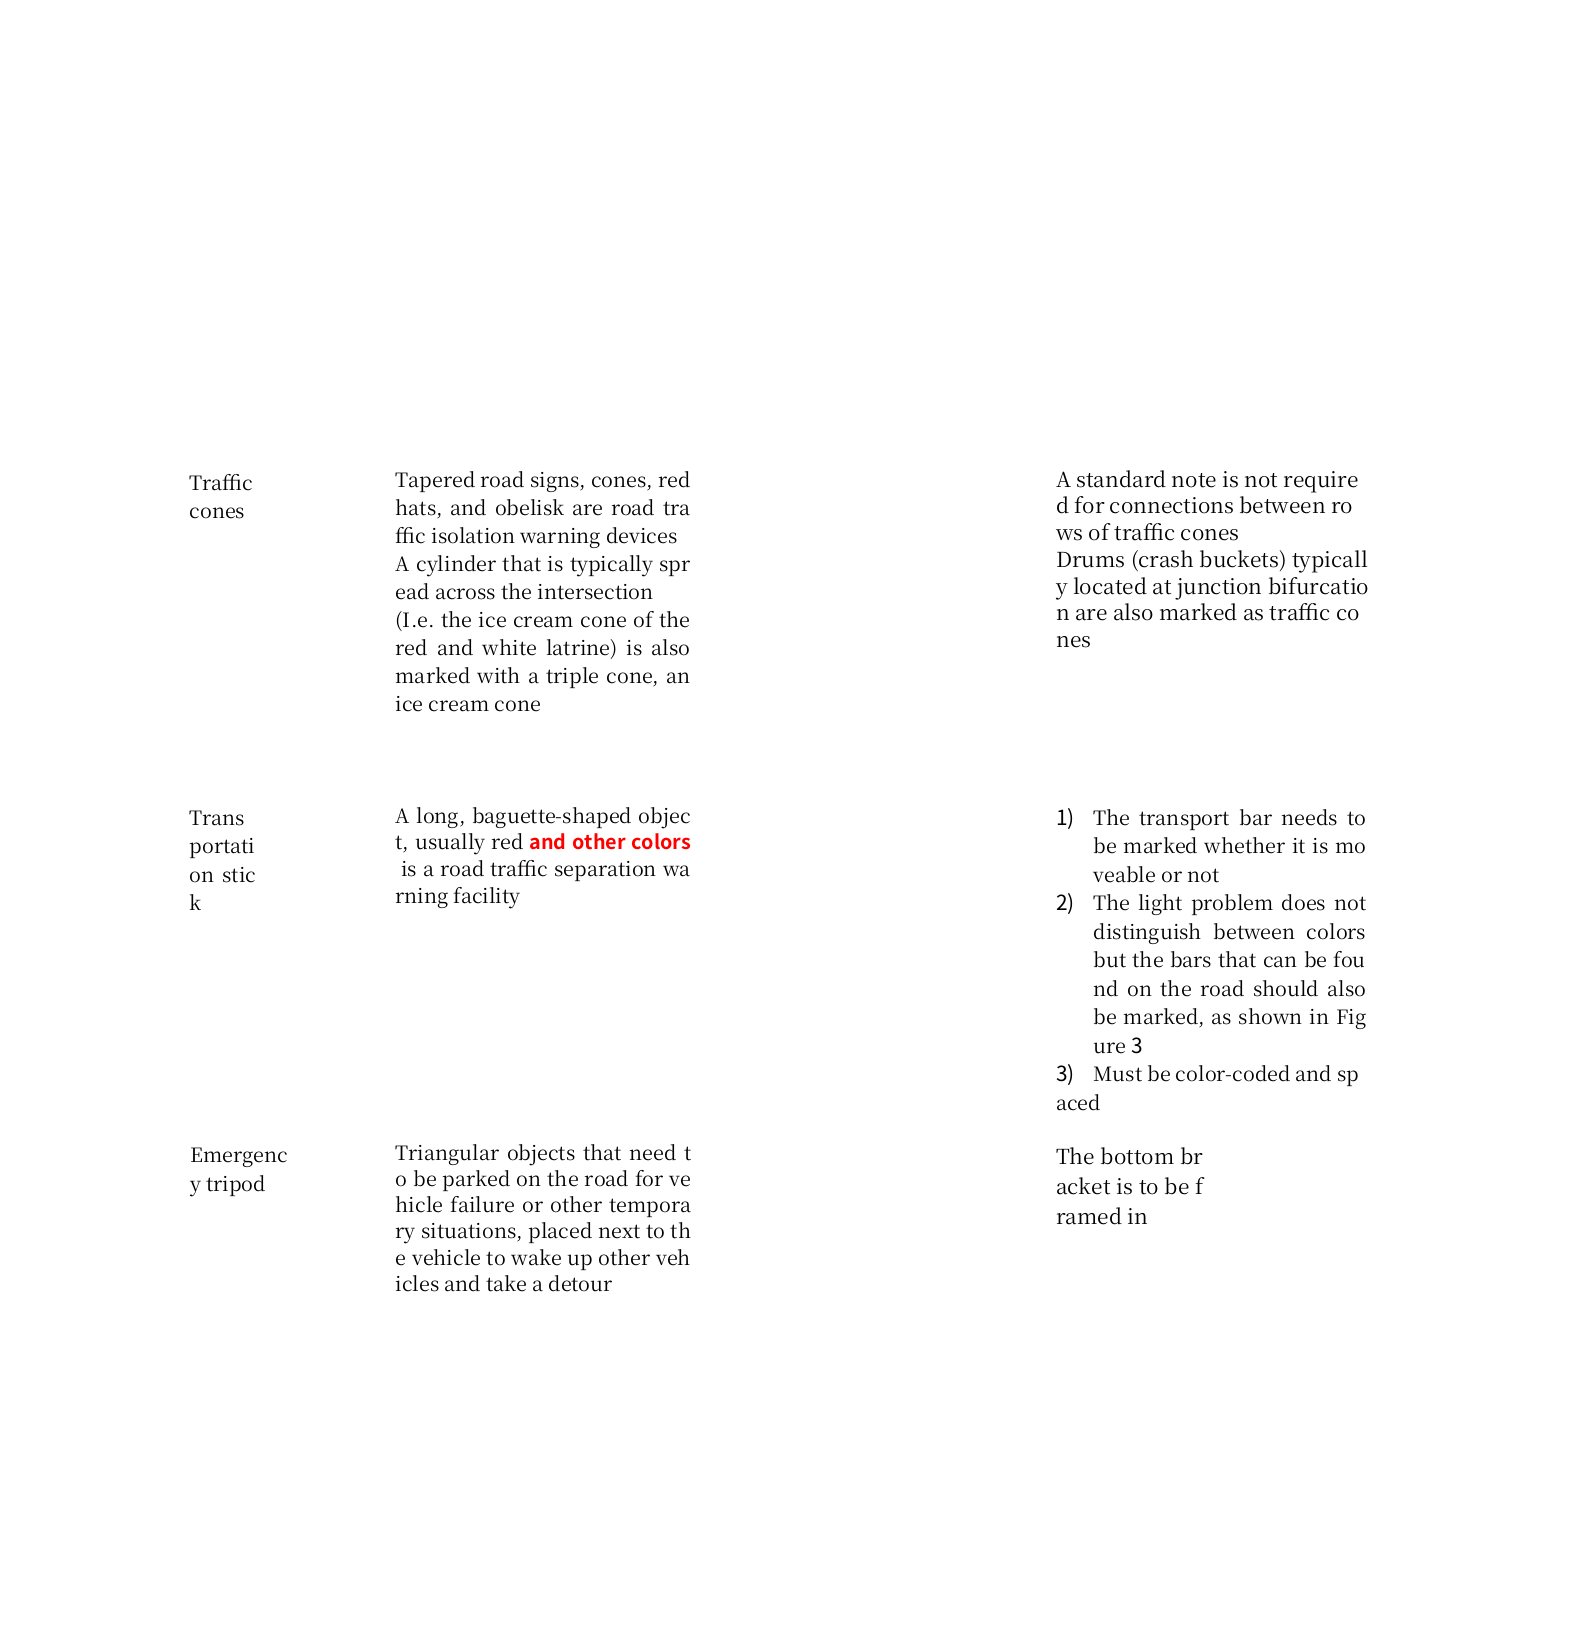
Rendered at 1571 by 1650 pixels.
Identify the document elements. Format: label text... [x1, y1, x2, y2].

text 2) The light problem does not distinguish between colors but the bars that can be found on the road should also be marked, as shown in Figure 3 [1056, 888, 1367, 1059]
text Emergency tripod [190, 1140, 297, 1197]
text (I.e. the ice cream cone of the red and white latrine) is also marked with a triple cone, an ice cream cone [396, 605, 691, 717]
text A standard note is not required for connections between rows of traffic cones [1056, 466, 1370, 546]
text Transportation stick [189, 803, 256, 916]
text 3) Must be color-coded and spaced [1056, 1059, 1367, 1116]
text Drums (crash buckets) typically located at junction bifurcation are also marked as traffic cones [1056, 546, 1370, 653]
text Tapered road signs, cones, red hats, and obelisk are road traffic isolation warning devices [396, 465, 691, 549]
text Traffic cones [189, 468, 256, 524]
text A cylinder that is typically spread across the intersection [396, 549, 691, 605]
text 1) The transport bar needs to be marked whether it is moveable or not [1056, 802, 1367, 888]
text A long, baguette-shaped object, usually red and other colors, is a road traffic separation warning facility [395, 802, 691, 909]
text The bottom bracket is to be framed in [1056, 1141, 1203, 1230]
text Triangular objects that need to be parked on the road for vehicle failure or other temporary situations, placed next to the vehicle to wake up other vehicles and take a detour [396, 1139, 692, 1297]
